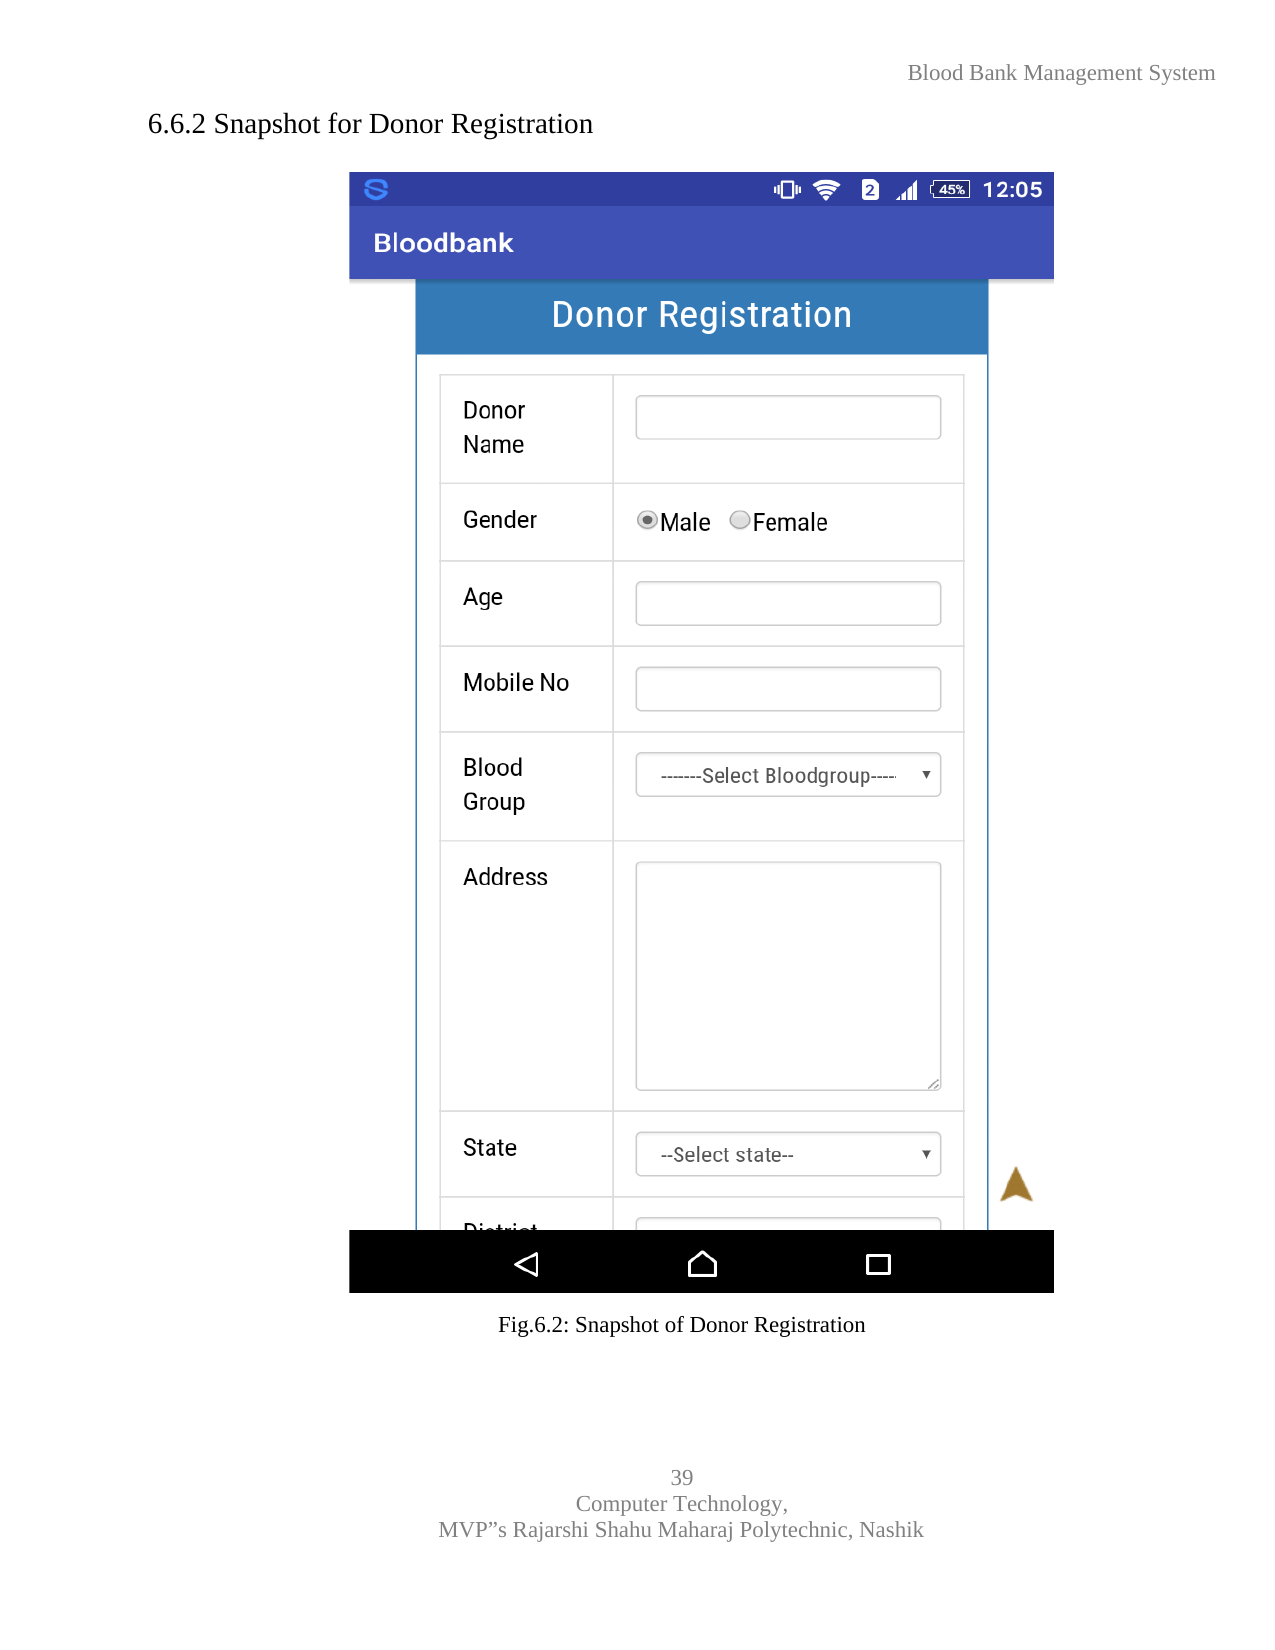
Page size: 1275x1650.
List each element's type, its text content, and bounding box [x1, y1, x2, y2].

text 6.6.2 Snapshot for Donor Registration [148, 106, 1216, 140]
picture [349, 172, 1054, 1293]
text Fig.6.2: Snapshot of Donor Registration [148, 1311, 1216, 1337]
